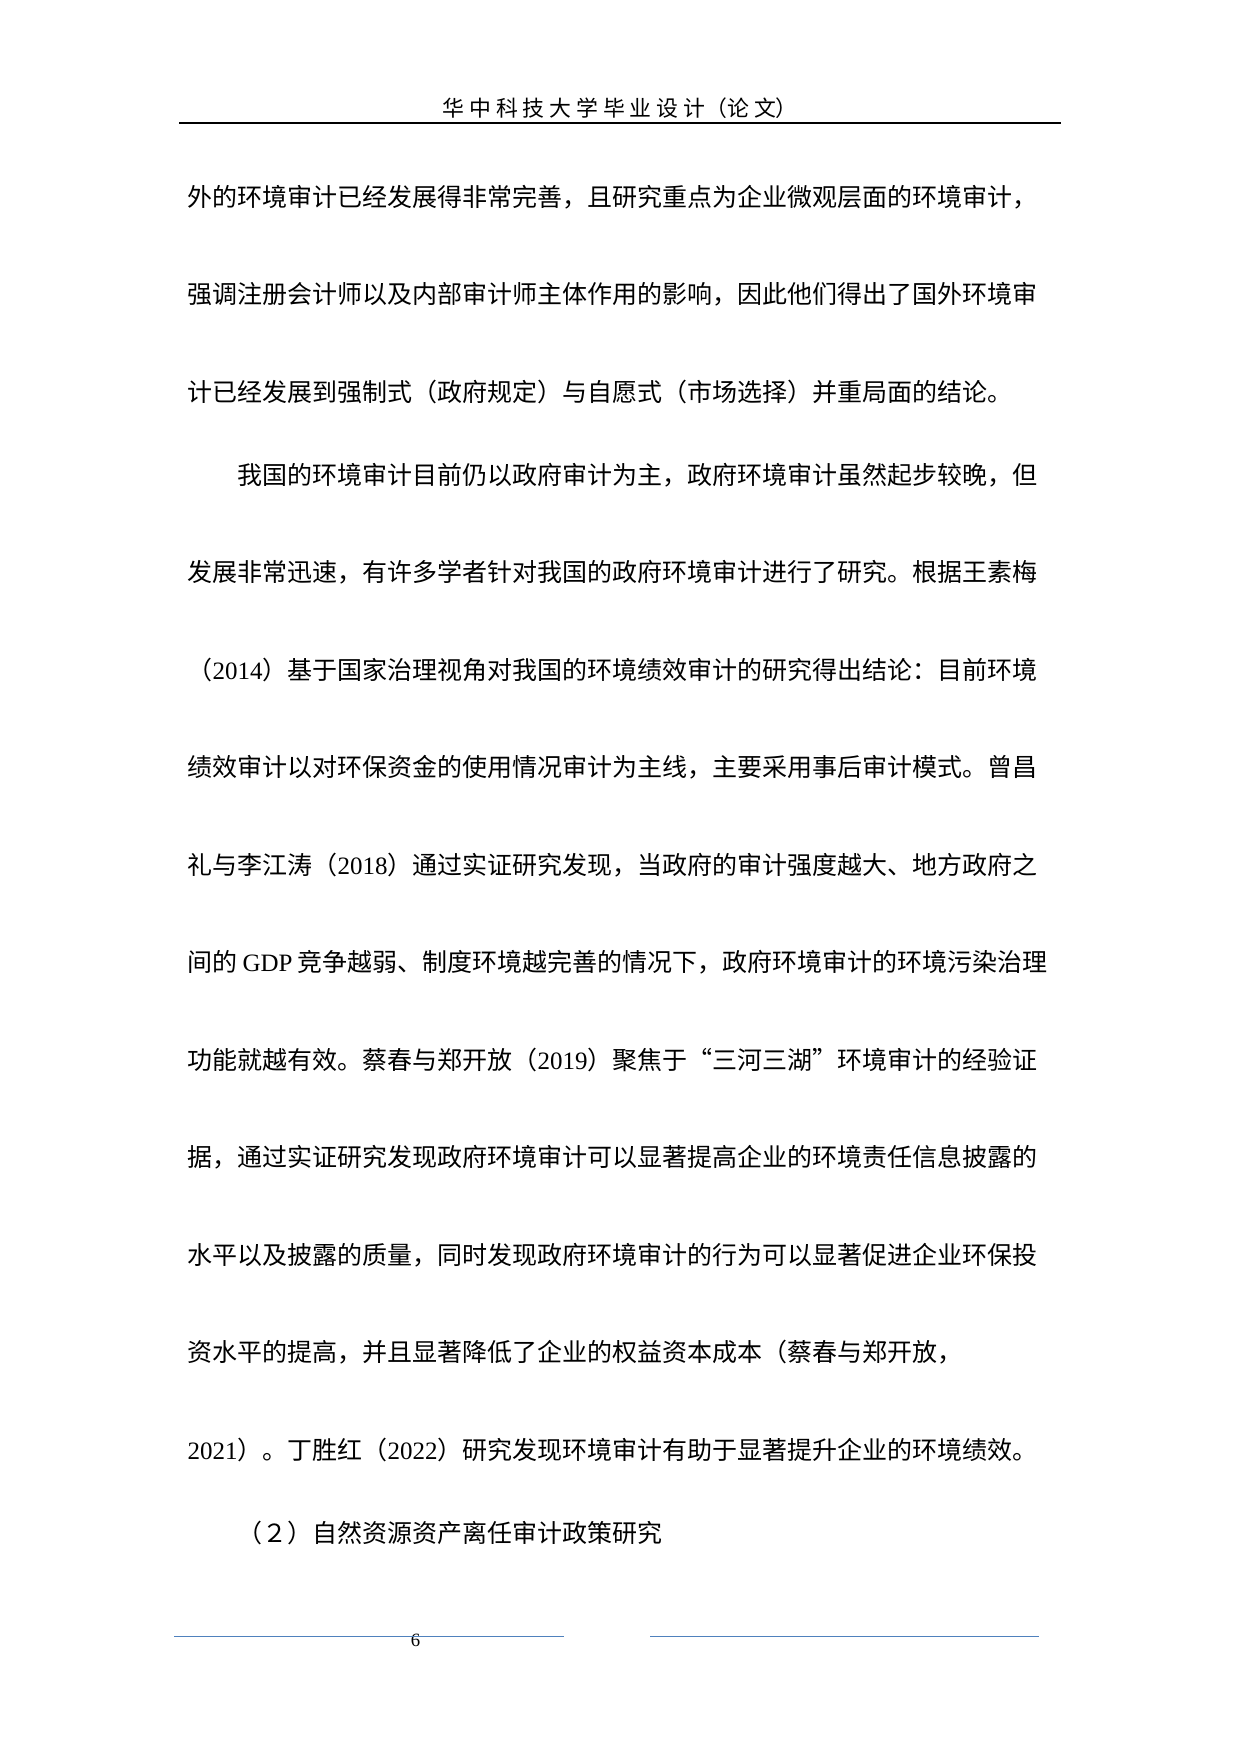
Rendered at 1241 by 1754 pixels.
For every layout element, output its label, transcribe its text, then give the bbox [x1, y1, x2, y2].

text （２）自然资源资产离任审计政策研究 [187, 1499, 1053, 1564]
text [187, 163, 1053, 423]
text 我国的环境审计目前仍以政府审计为主，政府环境审计虽然起步较晚，但发展非常迅速，有许多学者针对我国的政府环境审计进行了研究。根据王素梅（2014）基于国家治理视角对我国的环境绩效审计的研究得出结论：目前环境绩效审计以对环保资金的使用情况审计为主线，主要采用事后审计模式。曾昌礼与李江涛（2018）通过实证研究发现，当政府的审计强度越大、地方政府之间的GDP竞争越弱、制度环境越完善的情况下，政府环境审计的环境污染治理功能就越有效。蔡春与郑开放（2019）聚焦于“三河三湖”环境审计的经验证据，通过实证研究发现政府环境审计可以显著提高企业的环境责任信息披露的水平以及披露的质量，同时发现政府环境审计的行为可以显著促进企业环保投资水平的提高，并且显著降低了企业的权益资本成本（蔡春与郑开放，2021）。丁胜红（2022）研究发现环境审计有助于显著提升企业的环境绩效。 [187, 441, 1053, 1481]
